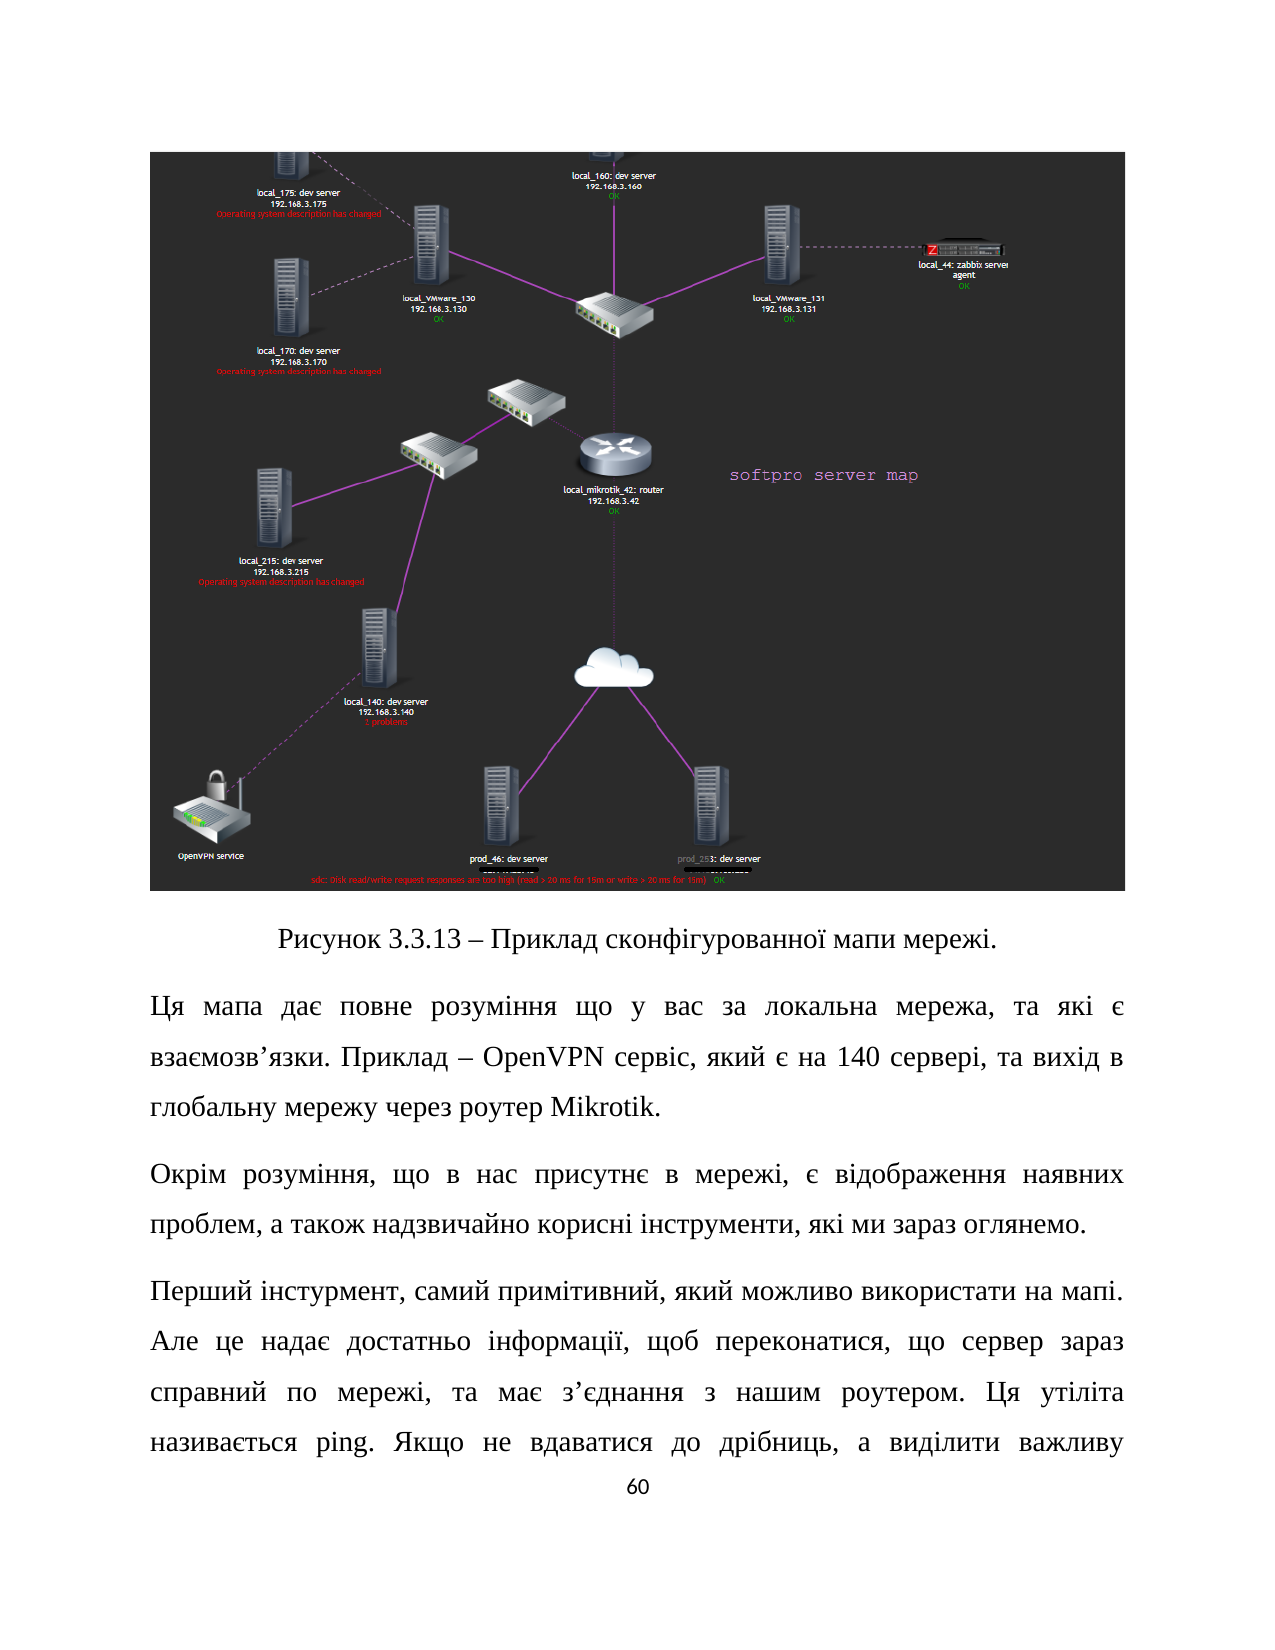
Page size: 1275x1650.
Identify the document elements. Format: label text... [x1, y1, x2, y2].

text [150, 1273, 1125, 1458]
text Окрім розуміння, що в нас присутнє в мережі, є відображення наявних проблем, а також надзвичайно корисні інструменти, які ми зараз оглянемо. [150, 1156, 1125, 1240]
text Рисунок 3.3.13 – Приклад сконфігурованної мапи мережі. [150, 921, 1125, 955]
text Ця мапа дає повне розуміння що у вас за локальна мережа, та які є взаємозв’язки. Приклад – OpenVPN сервіс, який є на 140 сервері, та вихід в глобальну мережу через роутер Mikrotik. [150, 988, 1125, 1122]
picture [150, 150, 1125, 891]
